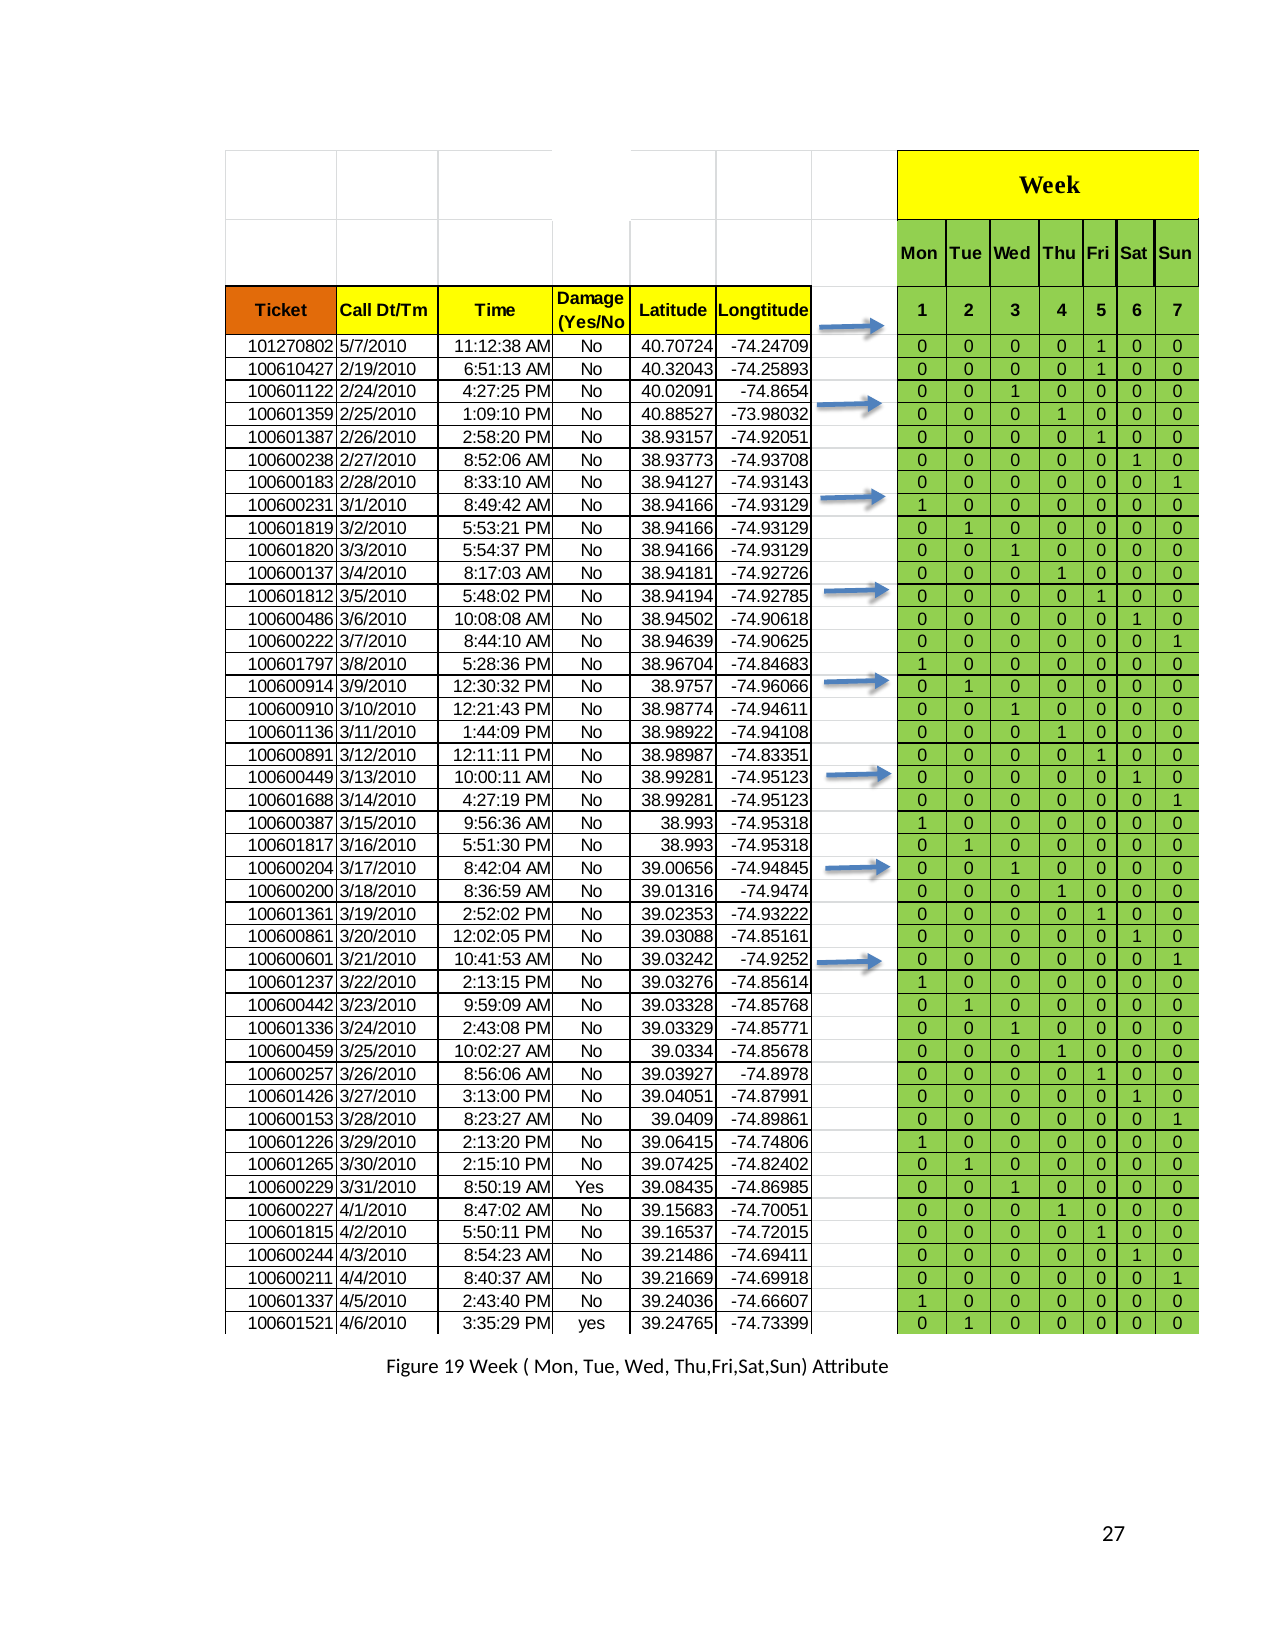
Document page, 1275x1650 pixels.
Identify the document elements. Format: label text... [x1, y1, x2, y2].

text Figure 19 Week ( Mon, Tue, Wed, Thu,Fri,Sat,Sun) Attribute [150, 1354, 1125, 1379]
